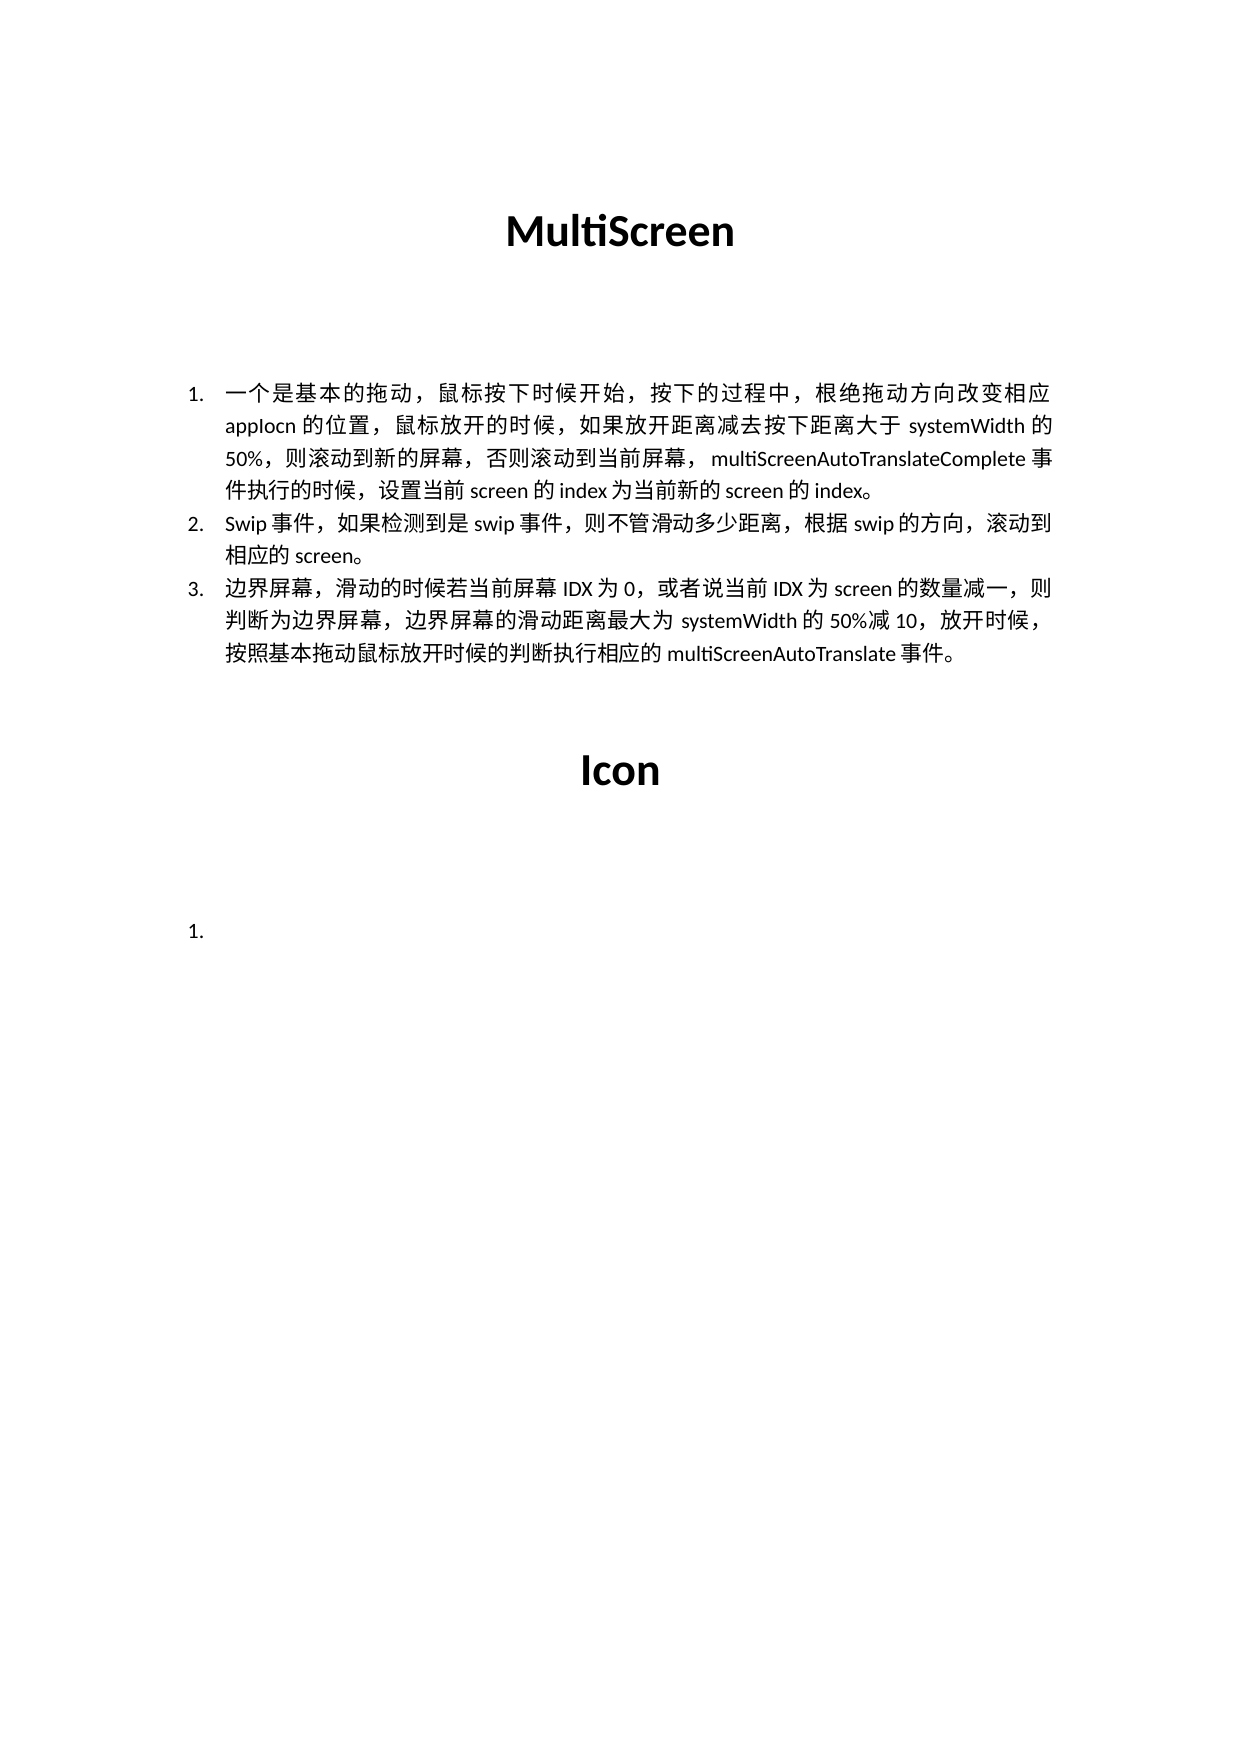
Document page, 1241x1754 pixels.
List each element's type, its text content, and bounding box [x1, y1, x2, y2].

subtitle Icon [187, 736, 1053, 801]
list 边界屏幕，滑动的时候若当前屏幕IDX为0，或者说当前IDX为screen的数量减一，则判断为边界屏幕，边界屏幕的滑动距离最大为systemWidth的50%减10，放开时候，按照基本拖动鼠标放开时候的判断执行相应的multiScreenAutoTranslate事件。 [187, 571, 1053, 668]
subtitle MultiScreen [187, 197, 1053, 262]
list Swip事件，如果检测到是swip事件，则不管滑动多少距离，根据swip的方向，滚动到相应的screen。 [187, 506, 1053, 571]
list 一个是基本的拖动，鼠标按下时候开始，按下的过程中，根绝拖动方向改变相应appIocn的位置，鼠标放开的时候，如果放开距离减去按下距离大于systemWidth的50%，则滚动到新的屏幕，否则滚动到当前屏幕，multiScreenAutoTranslateComplete事件执行的时候，设置当前screen的index为当前新的screen的index。 [187, 376, 1053, 506]
